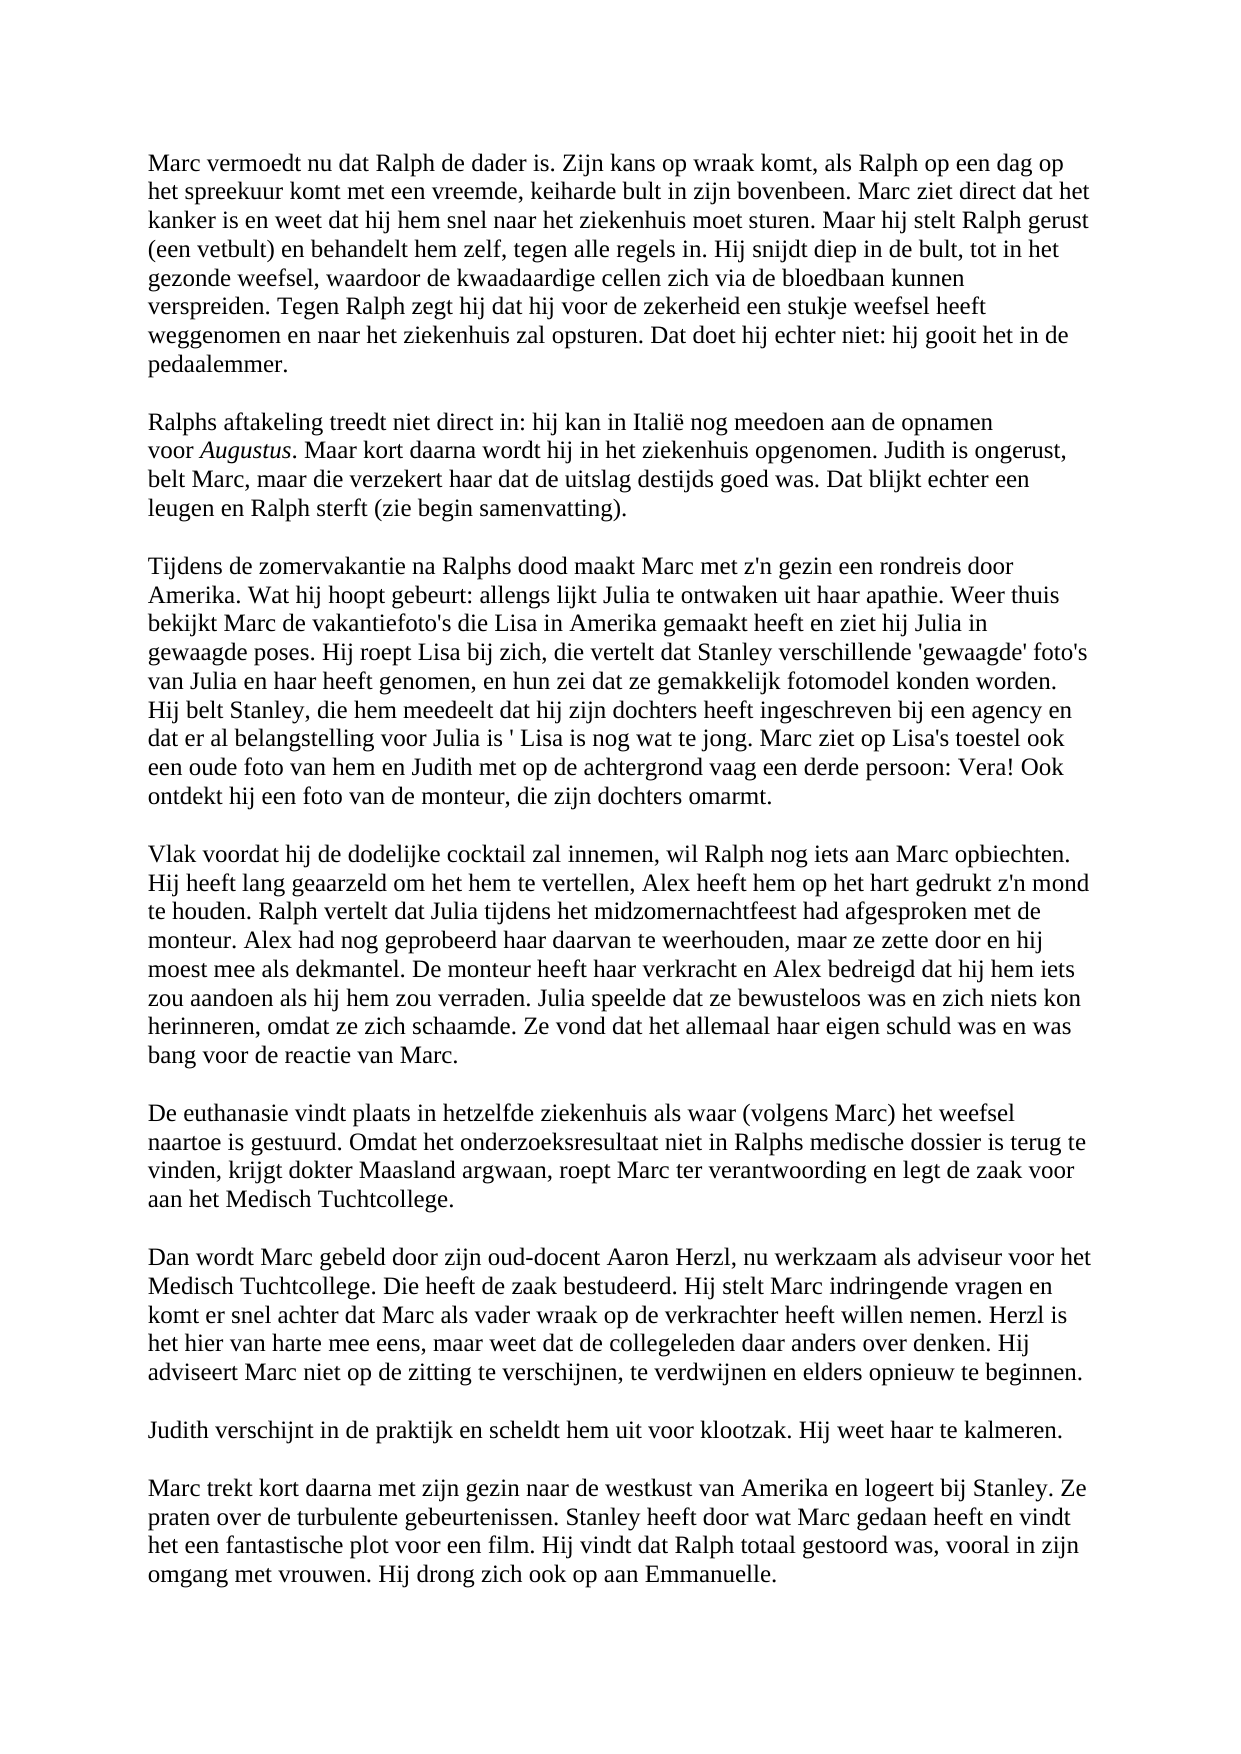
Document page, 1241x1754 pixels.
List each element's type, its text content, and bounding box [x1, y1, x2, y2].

text Marc trekt kort daarna met zijn gezin naar de westkust van Amerika en logeert bij Stanley. Ze praten over de turbulente gebeurtenissen. Stanley heeft door wat Marc gedaan heeft en vindt het een fantastische plot voor een film. Hij vindt dat Ralph totaal gestoord was, vooral in zijn omgang met vrouwen. Hij drong zich ook op aan Emmanuelle. [148, 1473, 1093, 1588]
text Marc vermoedt nu dat Ralph de dader is. Zijn kans op wraak komt, als Ralph op een dag op het spreekuur komt met een vreemde, keiharde bult in zijn bovenbeen. Marc ziet direct dat het kanker is en weet dat hij hem snel naar het ziekenhuis moet sturen. Maar hij stelt Ralph gerust (een vetbult) en behandelt hem zelf, tegen alle regels in. Hij snijdt diep in de bult, tot in het gezonde weefsel, waardoor de kwaadaardige cellen zich via de bloedbaan kunnen verspreiden. Tegen Ralph zegt hij dat hij voor de zekerheid een stukje weefsel heeft weggenomen en naar het ziekenhuis zal opsturen. Dat doet hij echter niet: hij gooit het in de pedaalemmer. [148, 148, 1093, 378]
text Ralphs aftakeling treedt niet direct in: hij kan in Italië nog meedoen aan de opnamen voor Augustus. Maar kort daarna wordt hij in het ziekenhuis opgenomen. Judith is ongerust, belt Marc, maar die verzekert haar dat de uitslag destijds goed was. Dat blijkt echter een leugen en Ralph sterft (zie begin samenvatting). [148, 407, 1093, 522]
text Judith verschijnt in de praktijk en scheldt hem uit voor klootzak. Hij weet haar te kalmeren. [148, 1415, 1093, 1444]
text Tijdens de zomervakantie na Ralphs dood maakt Marc met z'n gezin een rondreis door Amerika. Wat hij hoopt gebeurt: allengs lijkt Julia te ontwaken uit haar apathie. Weer thuis bekijkt Marc de vakantiefoto's die Lisa in Amerika gemaakt heeft en ziet hij Julia in gewaagde poses. Hij roept Lisa bij zich, die vertelt dat Stanley verschillende 'gewaagde' foto's van Julia en haar heeft genomen, en hun zei dat ze gemakkelijk fotomodel konden worden. Hij belt Stanley, die hem meedeelt dat hij zijn dochters heeft ingeschreven bij een agency en dat er al belangstelling voor Julia is ' Lisa is nog wat te jong. Marc ziet op Lisa's toestel ook een oude foto van hem en Judith met op de achtergrond vaag een derde persoon: Vera! Ook ontdekt hij een foto van de monteur, die zijn dochters omarmt. [148, 551, 1093, 810]
text De euthanasie vindt plaats in hetzelfde ziekenhuis als waar (volgens Marc) het weefsel naartoe is gestuurd. Omdat het onderzoeksresultaat niet in Ralphs medische dossier is terug te vinden, krijgt dokter Maasland argwaan, roept Marc ter verantwoording en legt de zaak voor aan het Medisch Tuchtcollege. [148, 1098, 1093, 1213]
text Dan wordt Marc gebeld door zijn oud-docent Aaron Herzl, nu werkzaam als adviseur voor het Medisch Tuchtcollege. Die heeft de zaak bestudeerd. Hij stelt Marc indringende vragen en komt er snel achter dat Marc als vader wraak op de verkrachter heeft willen nemen. Herzl is het hier van harte mee eens, maar weet dat de collegeleden daar anders over denken. Hij adviseert Marc niet op de zitting te verschijnen, te verdwijnen en elders opnieuw te beginnen. [148, 1242, 1093, 1386]
text Vlak voordat hij de dodelijke cocktail zal innemen, wil Ralph nog iets aan Marc opbiechten. Hij heeft lang geaarzeld om het hem te vertellen, Alex heeft hem op het hart gedrukt z'n mond te houden. Ralph vertelt dat Julia tijdens het midzomernachtfeest had afgesproken met de monteur. Alex had nog geprobeerd haar daarvan te weerhouden, maar ze zette door en hij moest mee als dekmantel. De monteur heeft haar verkracht en Alex bedreigd dat hij hem iets zou aandoen als hij hem zou verraden. Julia speelde dat ze bewusteloos was en zich niets kon herinneren, omdat ze zich schaamde. Ze vond dat het allemaal haar eigen schuld was en was bang voor de reactie van Marc. [148, 839, 1093, 1069]
